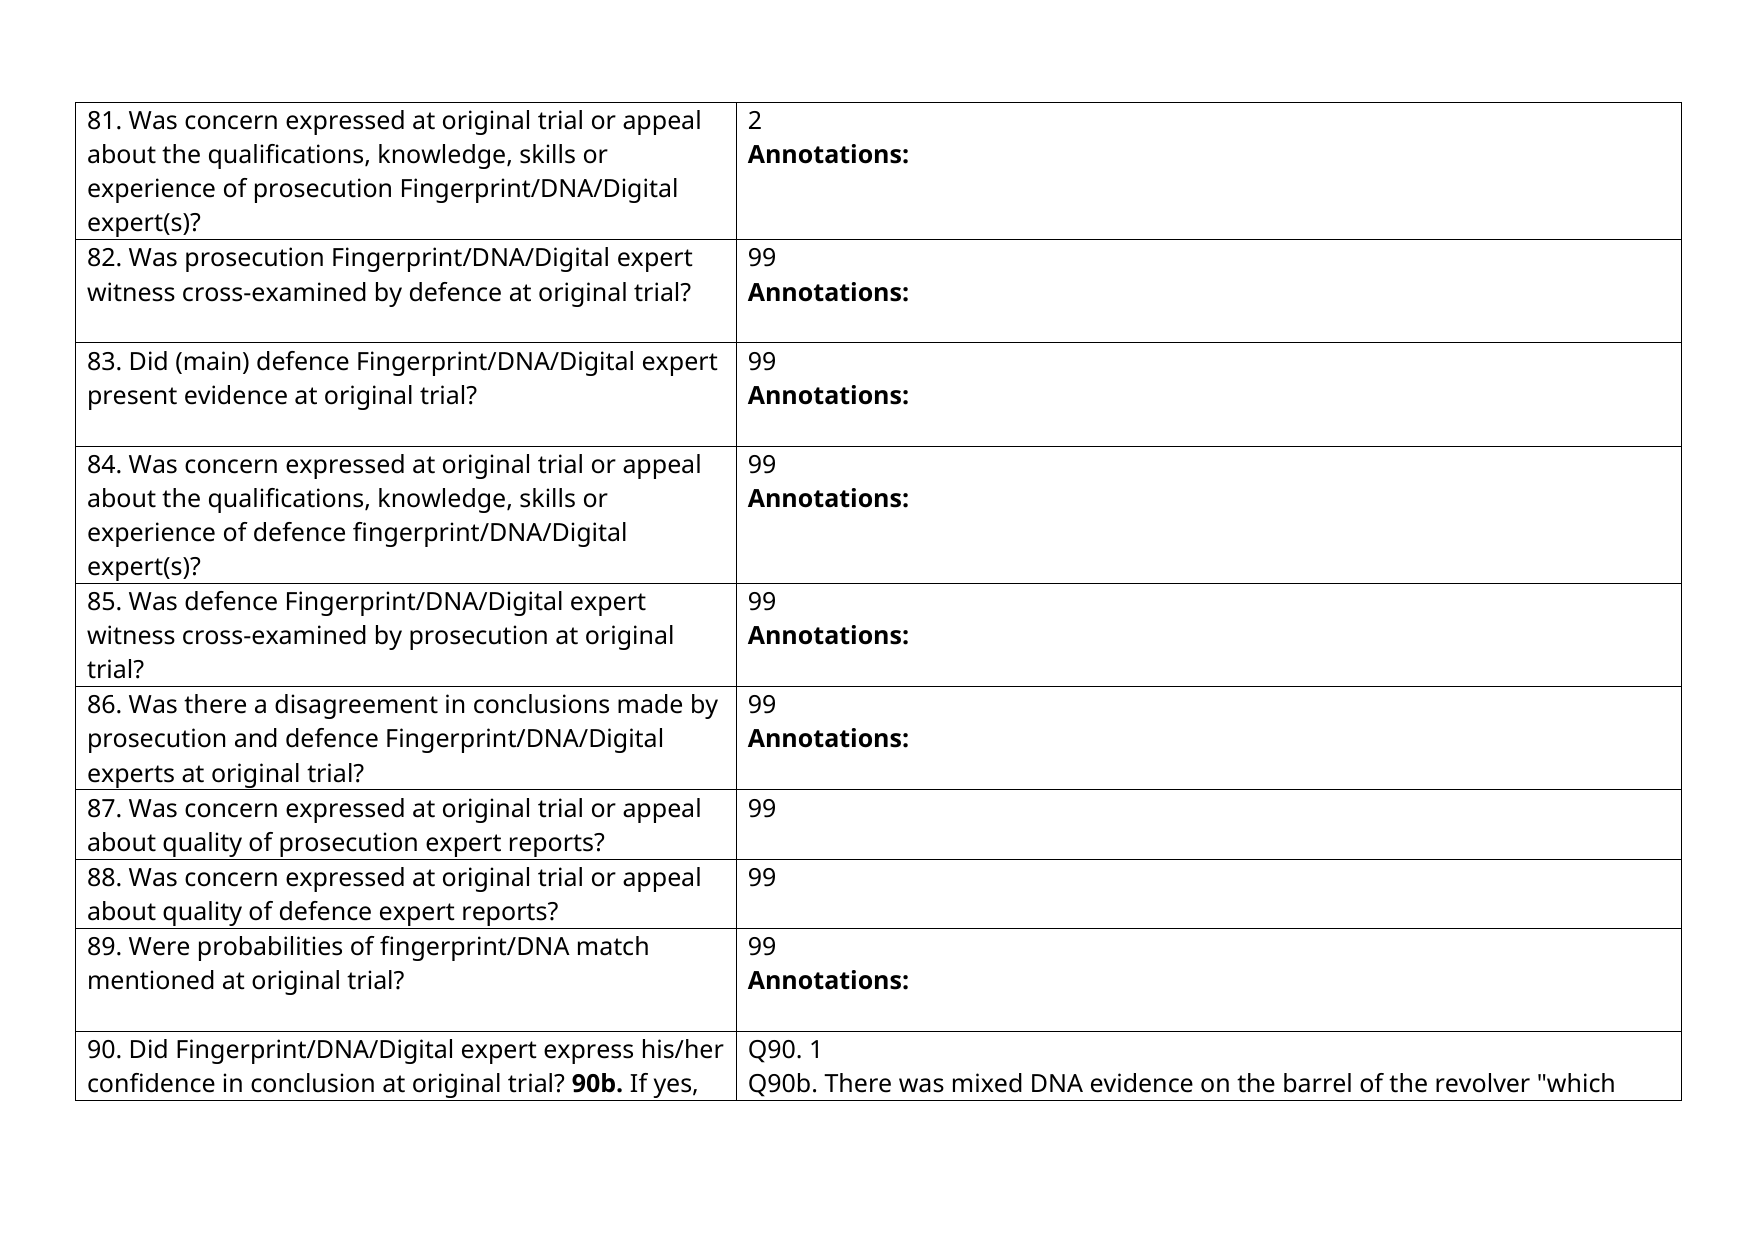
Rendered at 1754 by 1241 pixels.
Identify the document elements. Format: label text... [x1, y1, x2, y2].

table_cell 83. Did (main) defence Fingerprint/DNA/Digital expert present evidence at original trial? [76, 343, 736, 446]
table_cell 89. Were probabilities of fingerprint/DNA match mentioned at original trial? [76, 929, 736, 1031]
table_cell 86. Was there a disagreement in conclusions made by prosecution and defence Fingerprint/DNA/Digital experts at original trial? [76, 687, 736, 789]
table_cell 99 Annotations: [737, 687, 1681, 789]
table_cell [737, 1032, 1681, 1100]
table_cell 99 Annotations: [737, 929, 1681, 1031]
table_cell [76, 1032, 736, 1100]
table_cell 99 Annotations: [737, 584, 1681, 686]
table_cell 99 Annotations: [737, 343, 1681, 446]
table_cell 99 Annotations: [737, 447, 1681, 583]
table_cell 88. Was concern expressed at original trial or appeal about quality of defence expert reports? [76, 860, 736, 928]
table_cell 84. Was concern expressed at original trial or appeal about the qualifications, knowledge, skills or experience of defence fingerprint/DNA/Digital expert(s)? [76, 447, 736, 583]
table_cell 85. Was defence Fingerprint/DNA/Digital expert witness cross-examined by prosecution at original trial? [76, 584, 736, 686]
table_cell 82. Was prosecution Fingerprint/DNA/Digital expert witness cross-examined by defence at original trial? [76, 240, 736, 342]
table_cell 99 Annotations: [737, 240, 1681, 342]
table_cell 87. Was concern expressed at original trial or appeal about quality of prosecution expert reports? [76, 790, 736, 858]
table_cell 99 [737, 860, 1681, 928]
table_cell 2 Annotations: [737, 103, 1681, 239]
table_cell 99 [737, 790, 1681, 858]
table_cell 81. Was concern expressed at original trial or appeal about the qualifications, knowledge, skills or experience of prosecution Fingerprint/DNA/Digital expert(s)? [76, 103, 736, 239]
